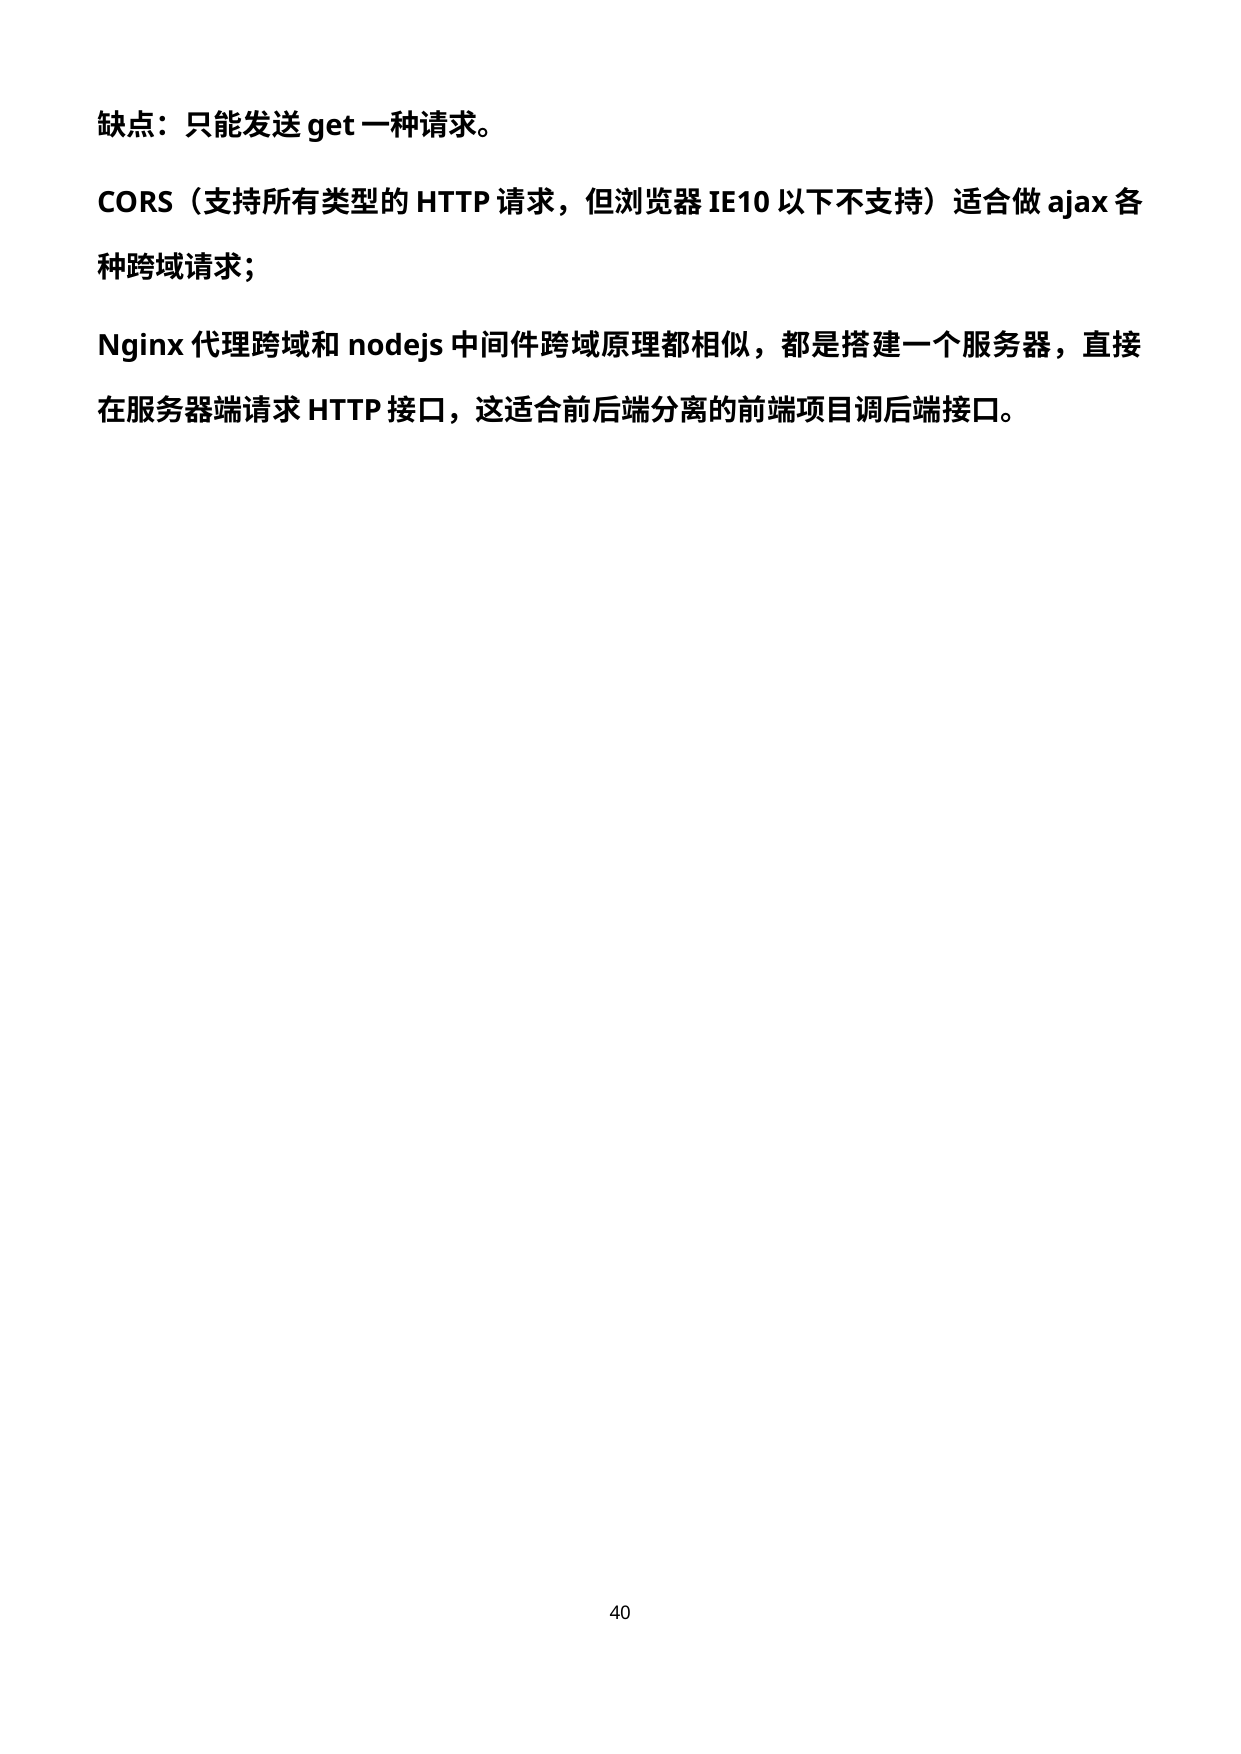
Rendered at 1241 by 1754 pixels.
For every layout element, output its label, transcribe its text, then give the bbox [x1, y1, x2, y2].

subtitle CORS（支持所有类型的HTTP请求，但浏览器IE10以下不支持）适合做ajax各种跨域请求； [97, 167, 1143, 297]
subtitle 缺点：只能发送get一种请求。 [97, 90, 1143, 155]
subtitle Nginx代理跨域和nodejs中间件跨域原理都相似，都是搭建一个服务器，直接在服务器端请求HTTP接口，这适合前后端分离的前端项目调后端接口。 [97, 310, 1143, 440]
